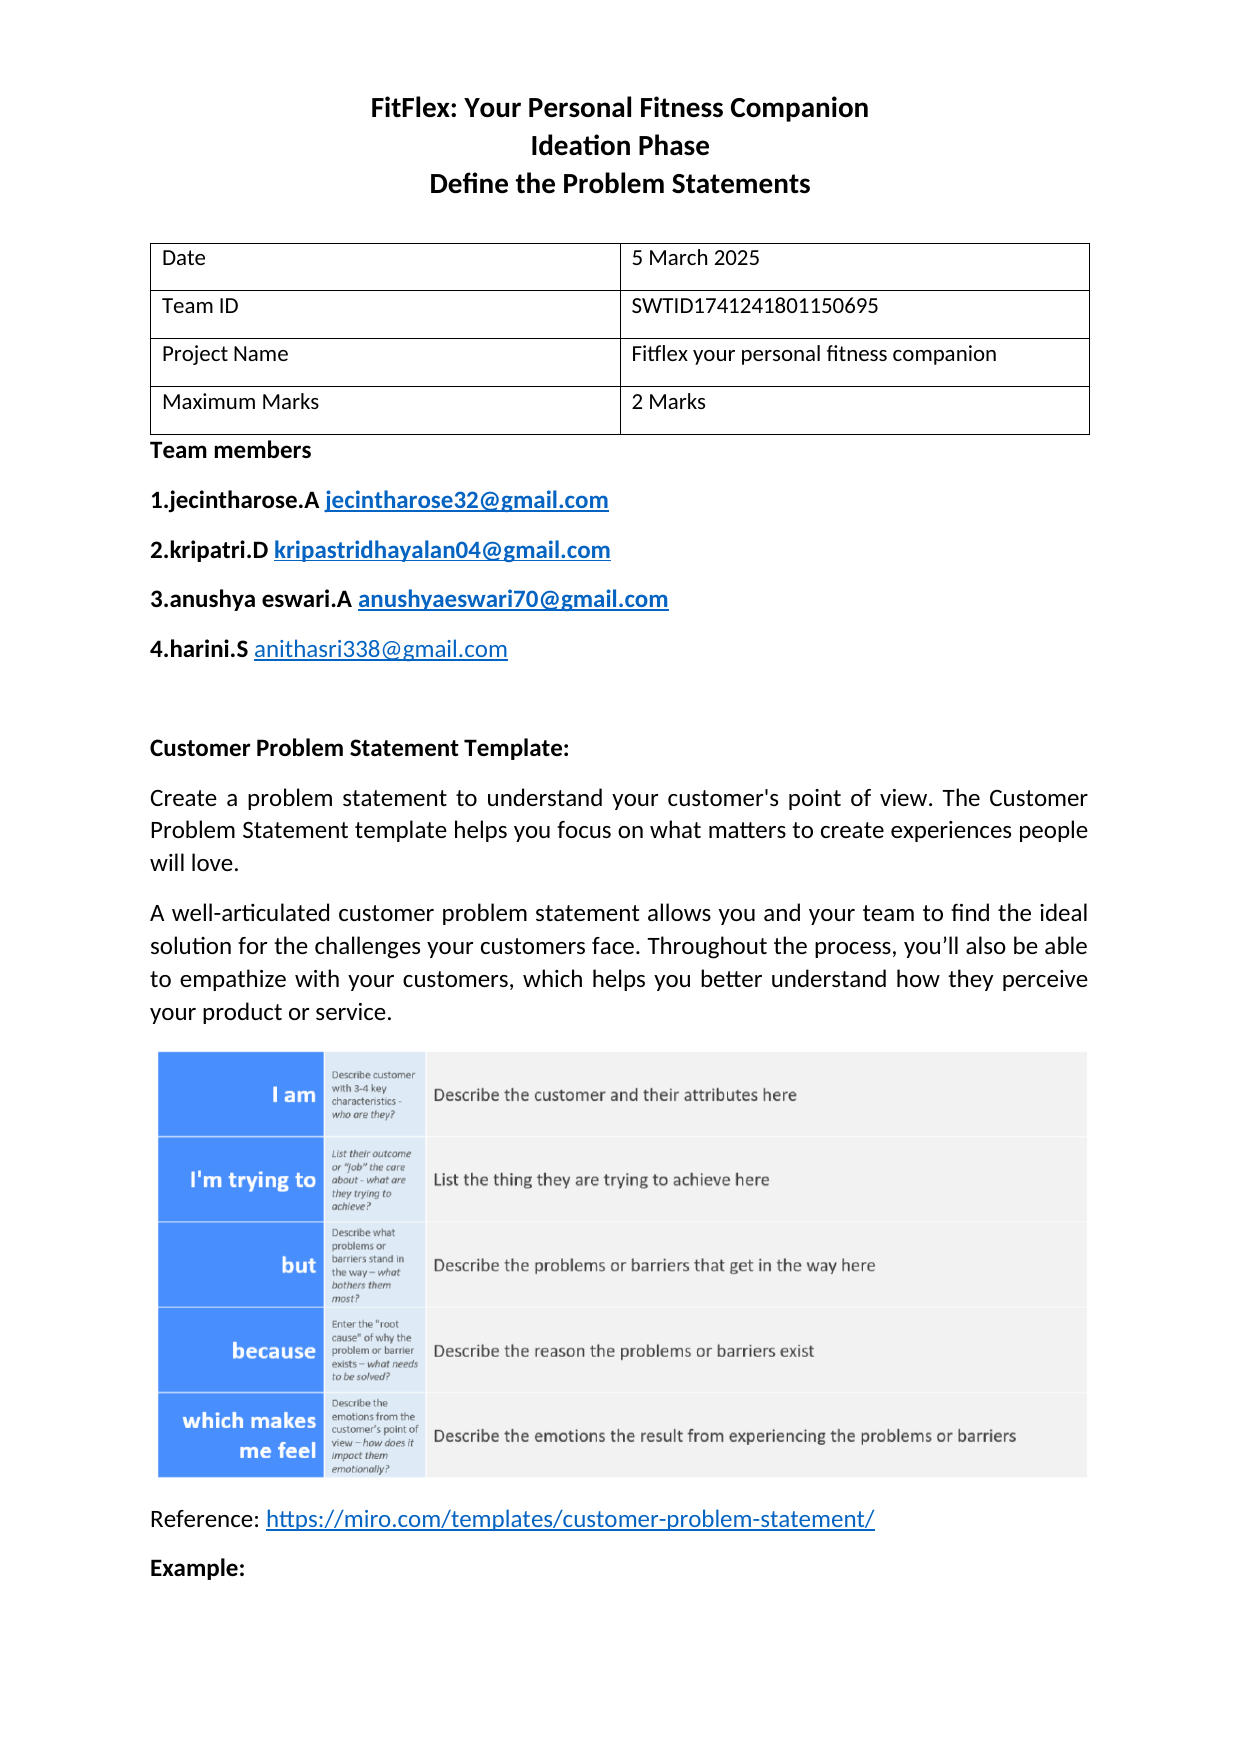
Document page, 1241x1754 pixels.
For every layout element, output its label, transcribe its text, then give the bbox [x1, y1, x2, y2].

table_cell Maximum Marks [151, 387, 620, 434]
text 4.harini.S anithasri338@gmail.com [150, 633, 1090, 663]
text Example: [150, 1552, 1090, 1583]
text Define the Problem Statements [150, 166, 1090, 201]
text Create a problem statement to understand your customer's point of view. The Customer Problem Statement template helps you focus on what matters to create experiences people will love. [150, 782, 1090, 878]
table_cell Team ID [151, 291, 620, 338]
text 2.kripatri.D kripastridhayalan04@gmail.com [150, 534, 1090, 564]
table_cell SWTID1741241801150695 [621, 291, 1089, 338]
table_cell Fitflex your personal fitness companion [621, 339, 1089, 386]
table_cell 2 Marks [621, 387, 1089, 434]
table_header Date [151, 244, 620, 290]
text FitFlex: Your Personal Fitness Companion [150, 89, 1090, 124]
text Customer Problem Statement Template: [150, 732, 1090, 763]
text Reference: https://miro.com/templates/customer-problem-statement/ [150, 1503, 1090, 1533]
text Ideation Phase [150, 127, 1090, 163]
text 1.jecintharose.A jecintharose32@gmail.com [150, 484, 1090, 515]
table_header 5 March 2025 [621, 244, 1089, 290]
text A well-articulated customer problem statement allows you and your team to find the ideal solution for the challenges your customers face. Throughout the process, you’ll also be able to empathize with your customers, which helps you better understand how they perceive your product or service. [150, 897, 1090, 1026]
text Team members [150, 435, 1090, 465]
picture [150, 1045, 1091, 1484]
text 3.anushya eswari.A anushyaeswari70@gmail.com [150, 583, 1090, 614]
table_cell Project Name [151, 339, 620, 386]
